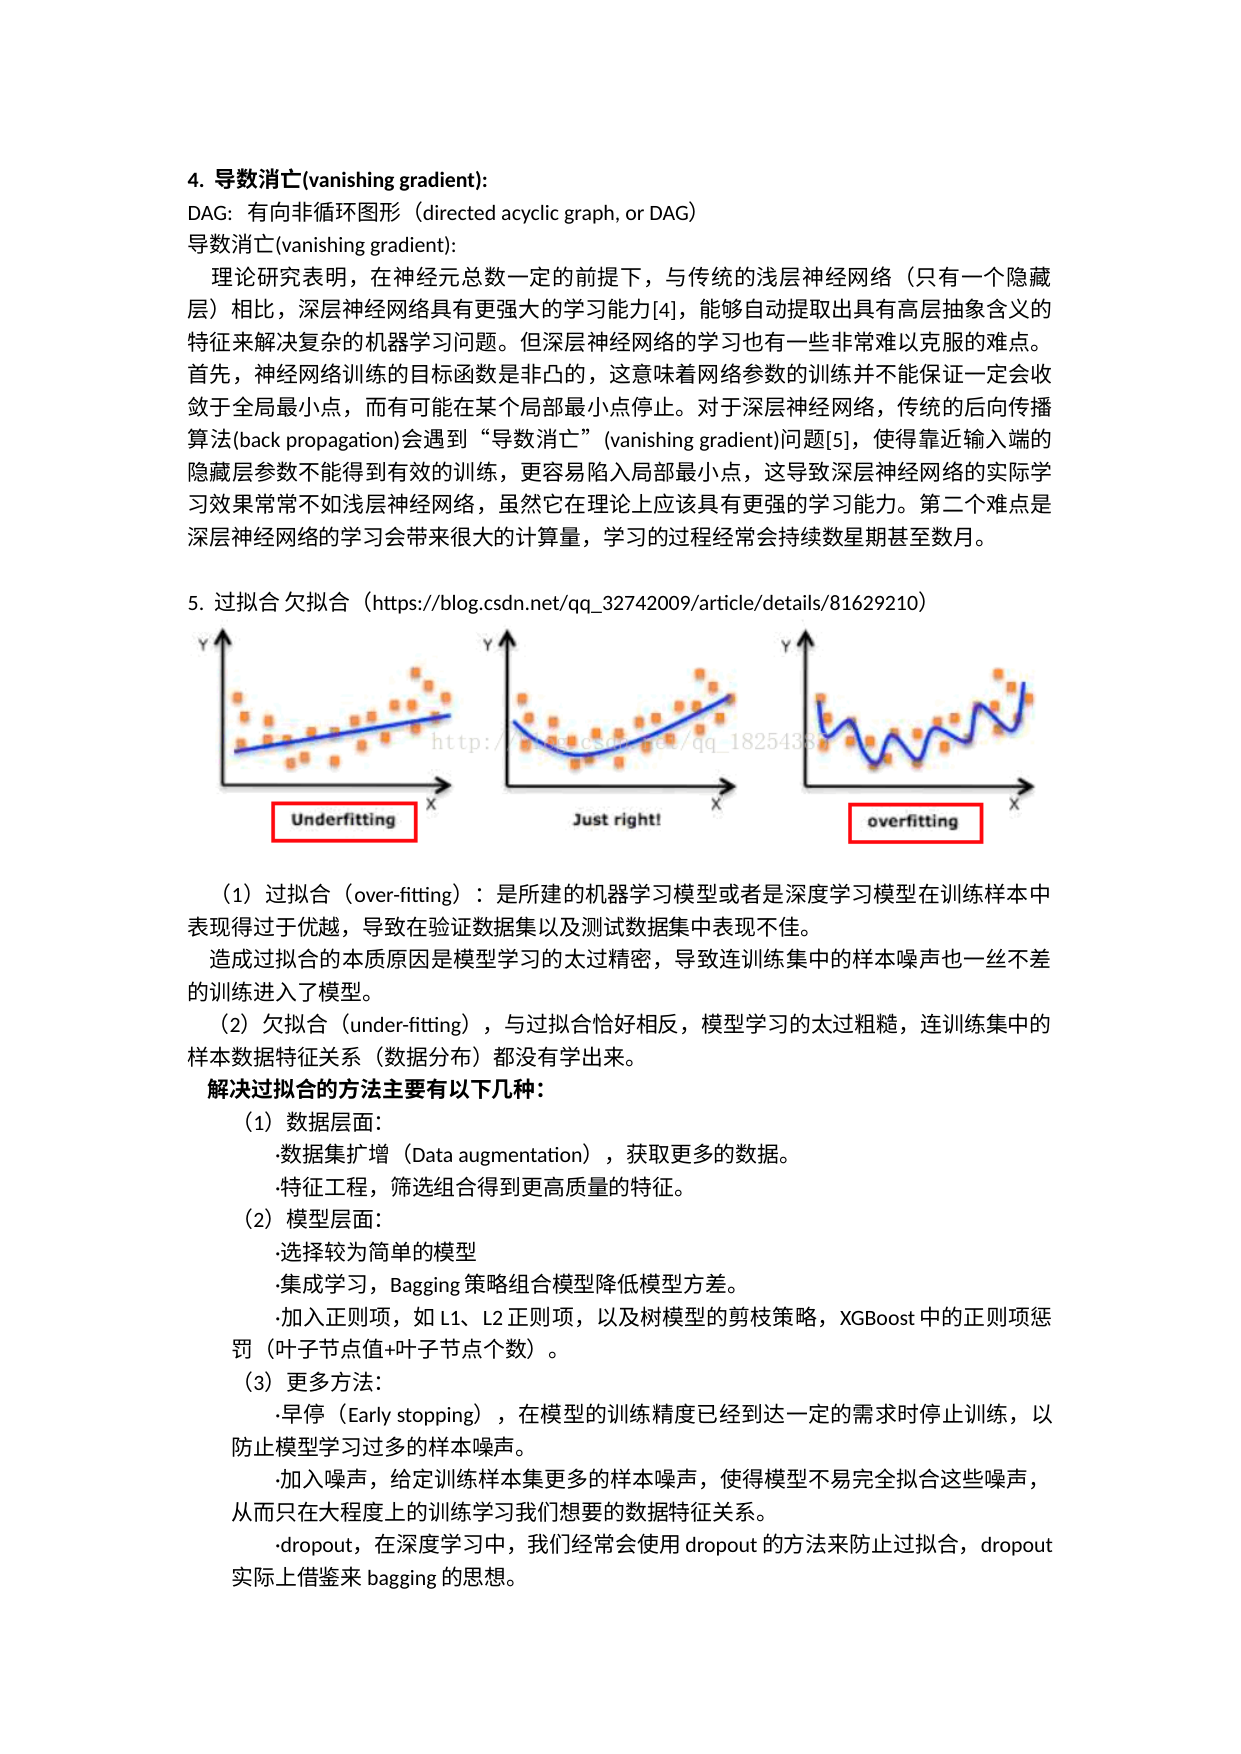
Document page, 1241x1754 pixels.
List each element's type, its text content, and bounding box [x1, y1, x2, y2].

list ·加入正则项，如L1、L2正则项，以及树模型的剪枝策略，XGBoost中的正则项惩罚（叶子节点值+叶子节点个数）。 [231, 1299, 1053, 1364]
list 解决过拟合的方法主要有以下几种： [187, 1072, 1053, 1104]
list ·集成学习，Bagging策略组合模型降低模型方差。 [231, 1267, 1053, 1299]
list （2）欠拟合（under-fitting），与过拟合恰好相反，模型学习的太过粗糙，连训练集中的样本数据特征关系（数据分布）都没有学出来。 [187, 1007, 1053, 1072]
picture [187, 617, 1053, 849]
list （1）过拟合（over-fitting）：是所建的机器学习模型或者是深度学习模型在训练样本中表现得过于优越，导致在验证数据集以及测试数据集中表现不佳。 [187, 877, 1053, 942]
list （3）更多方法： [187, 1364, 1053, 1397]
list 造成过拟合的本质原因是模型学习的太过精密，导致连训练集中的样本噪声也一丝不差的训练进入了模型。 [187, 942, 1053, 1007]
list 导数消亡(vanishing gradient): [187, 162, 1053, 194]
list （1）数据层面： [187, 1104, 1053, 1137]
list （2）模型层面： [187, 1202, 1053, 1234]
list ·加入噪声，给定训练样本集更多的样本噪声，使得模型不易完全拟合这些噪声，从而只在大程度上的训练学习我们想要的数据特征关系。 [231, 1462, 1053, 1527]
list ·数据集扩增（Data augmentation），获取更多的数据。 [231, 1137, 1053, 1169]
list 过拟合 欠拟合（https://blog.csdn.net/qq_32742009/article/details/81629210） [187, 584, 1053, 617]
list ·dropout，在深度学习中，我们经常会使用dropout的方法来防止过拟合，dropout实际上借鉴来bagging的思想。 [231, 1527, 1053, 1592]
list DAG: 有向非循环图形（directed acyclic graph, or DAG） 导数消亡(vanishing gradient): 理论研究表明，在神经元总数一定的前提下，与传统的浅层神经网络（只有一个隐藏层）相比，深层神经网络具有更强大的学习能力[4]，能够自动提取出具有高层抽象含义的特征来解决复杂的机器学习问题。但深层神经网络的学习也有一些非常难以克服的难点。首先，神经网络训练的目标函数是非凸的，这意味着网络参数的训练并不能保证一定会收敛于全局最小点，而有可能在某个局部最小点停止。对于深层神经网络，传统的后向传播算法(back propagation)会遇到“导数消亡”(vanishing gradient)问题[5]，使得靠近输入端的隐藏层参数不能得到有效的训练，更容易陷入局部最小点，这导致深层神经网络的实际学习效果常常不如浅层神经网络，虽然它在理论上应该具有更强的学习能力。第二个难点是深层神经网络的学习会带来很大的计算量，学习的过程经常会持续数星期甚至数月。 [187, 194, 1053, 552]
list ·早停（Early stopping），在模型的训练精度已经到达一定的需求时停止训练，以防止模型学习过多的样本噪声。 [231, 1397, 1053, 1462]
list ·特征工程，筛选组合得到更高质量的特征。 [231, 1169, 1053, 1202]
list ·选择较为简单的模型 [231, 1234, 1053, 1267]
